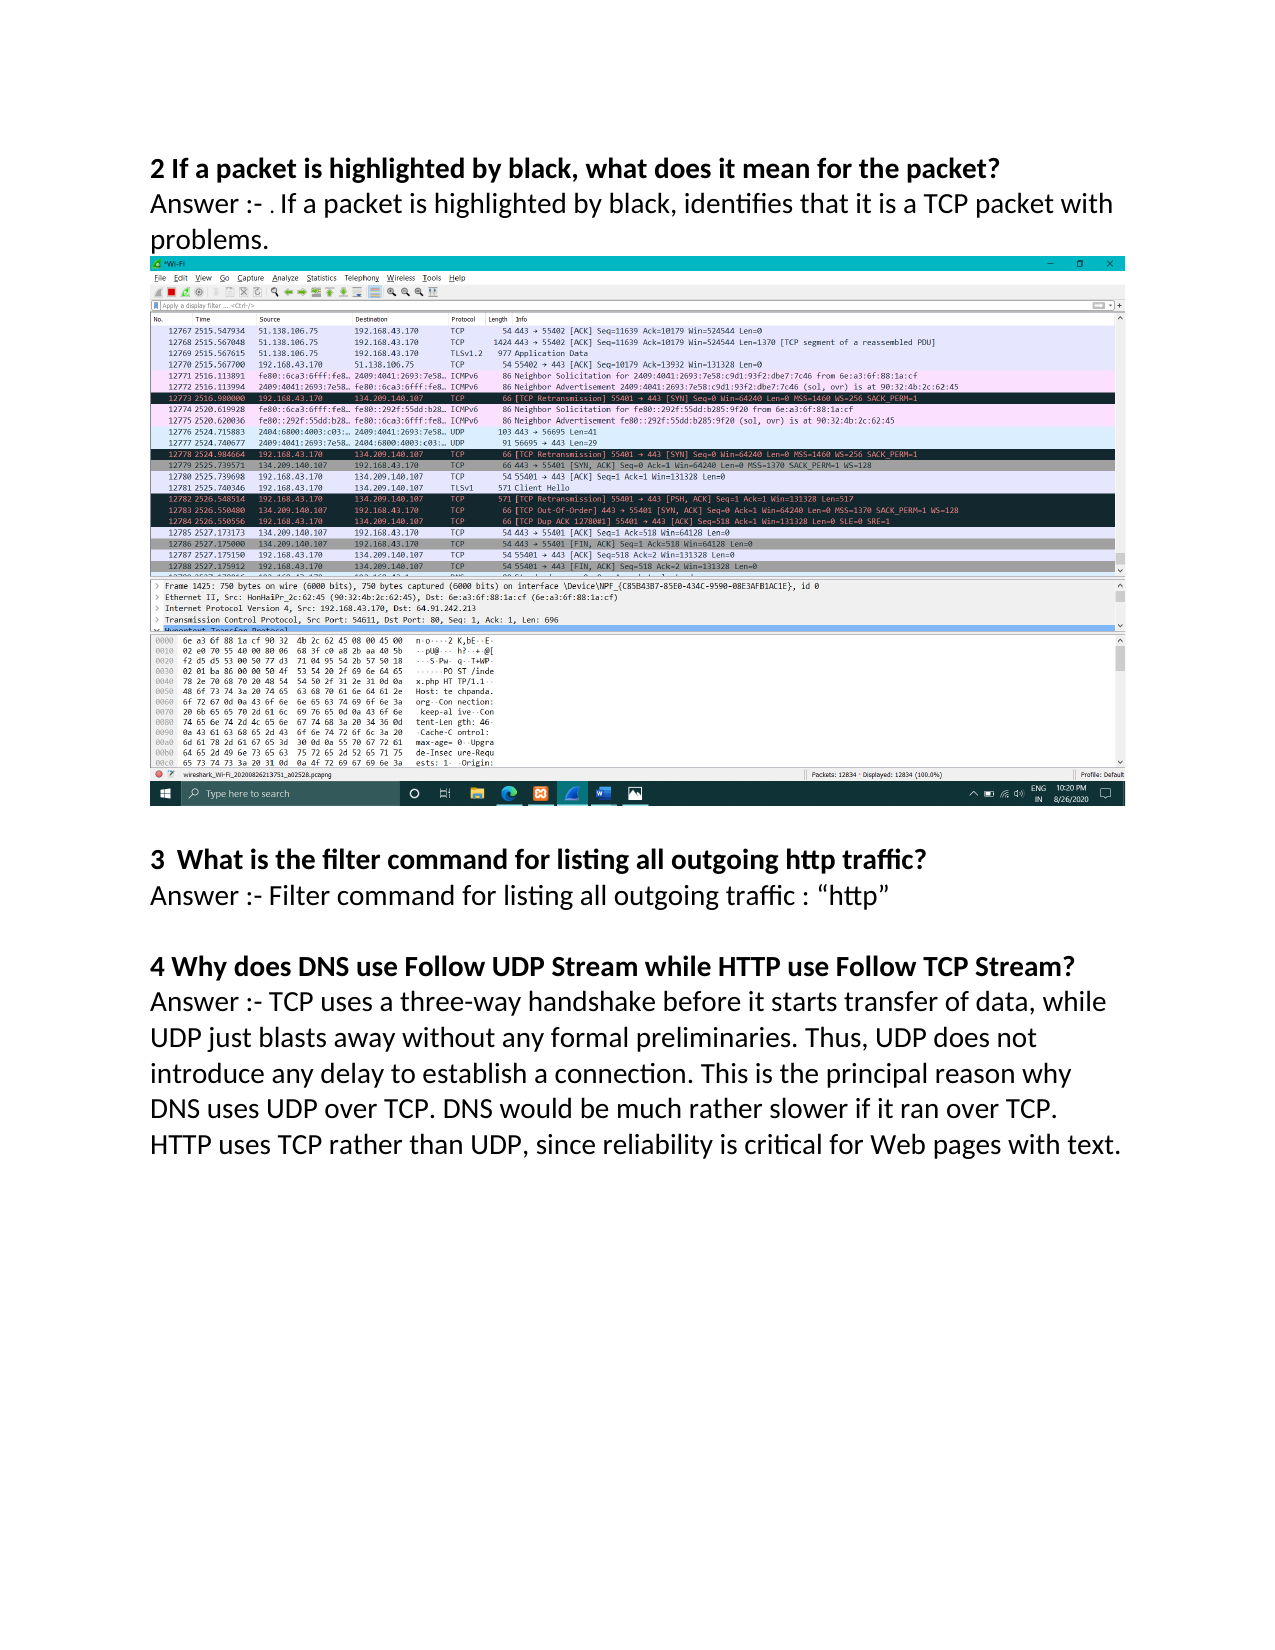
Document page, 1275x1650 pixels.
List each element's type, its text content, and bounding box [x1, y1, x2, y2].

text 2 If a packet is highlighted by black, what does it mean for the packet? [150, 150, 1125, 186]
picture [150, 256, 1125, 806]
text Answer :- . If a packet is highlighted by black, identifies that it is a TCP packet with problems. [150, 186, 1125, 256]
text Answer :- TCP uses a three-way handshake before it starts transfer of data, while UDP just blasts away without any formal preliminaries. Thus, UDP does not introduce any delay to establish a connection. This is the principal reason why DNS uses UDP over TCP. DNS would be much rather slower if it ran over TCP. HTTP uses TCP rather than UDP, since reliability is critical for Web pages with text. [150, 983, 1125, 1162]
text 4 Why does DNS use Follow UDP Stream while HTTP use Follow TCP Stream? [150, 948, 1125, 983]
text Answer :- Filter command for listing all outgoing traffic : “http” [150, 877, 1125, 912]
text 3 What is the filter command for listing all outgoing http traffic? [150, 841, 1125, 877]
